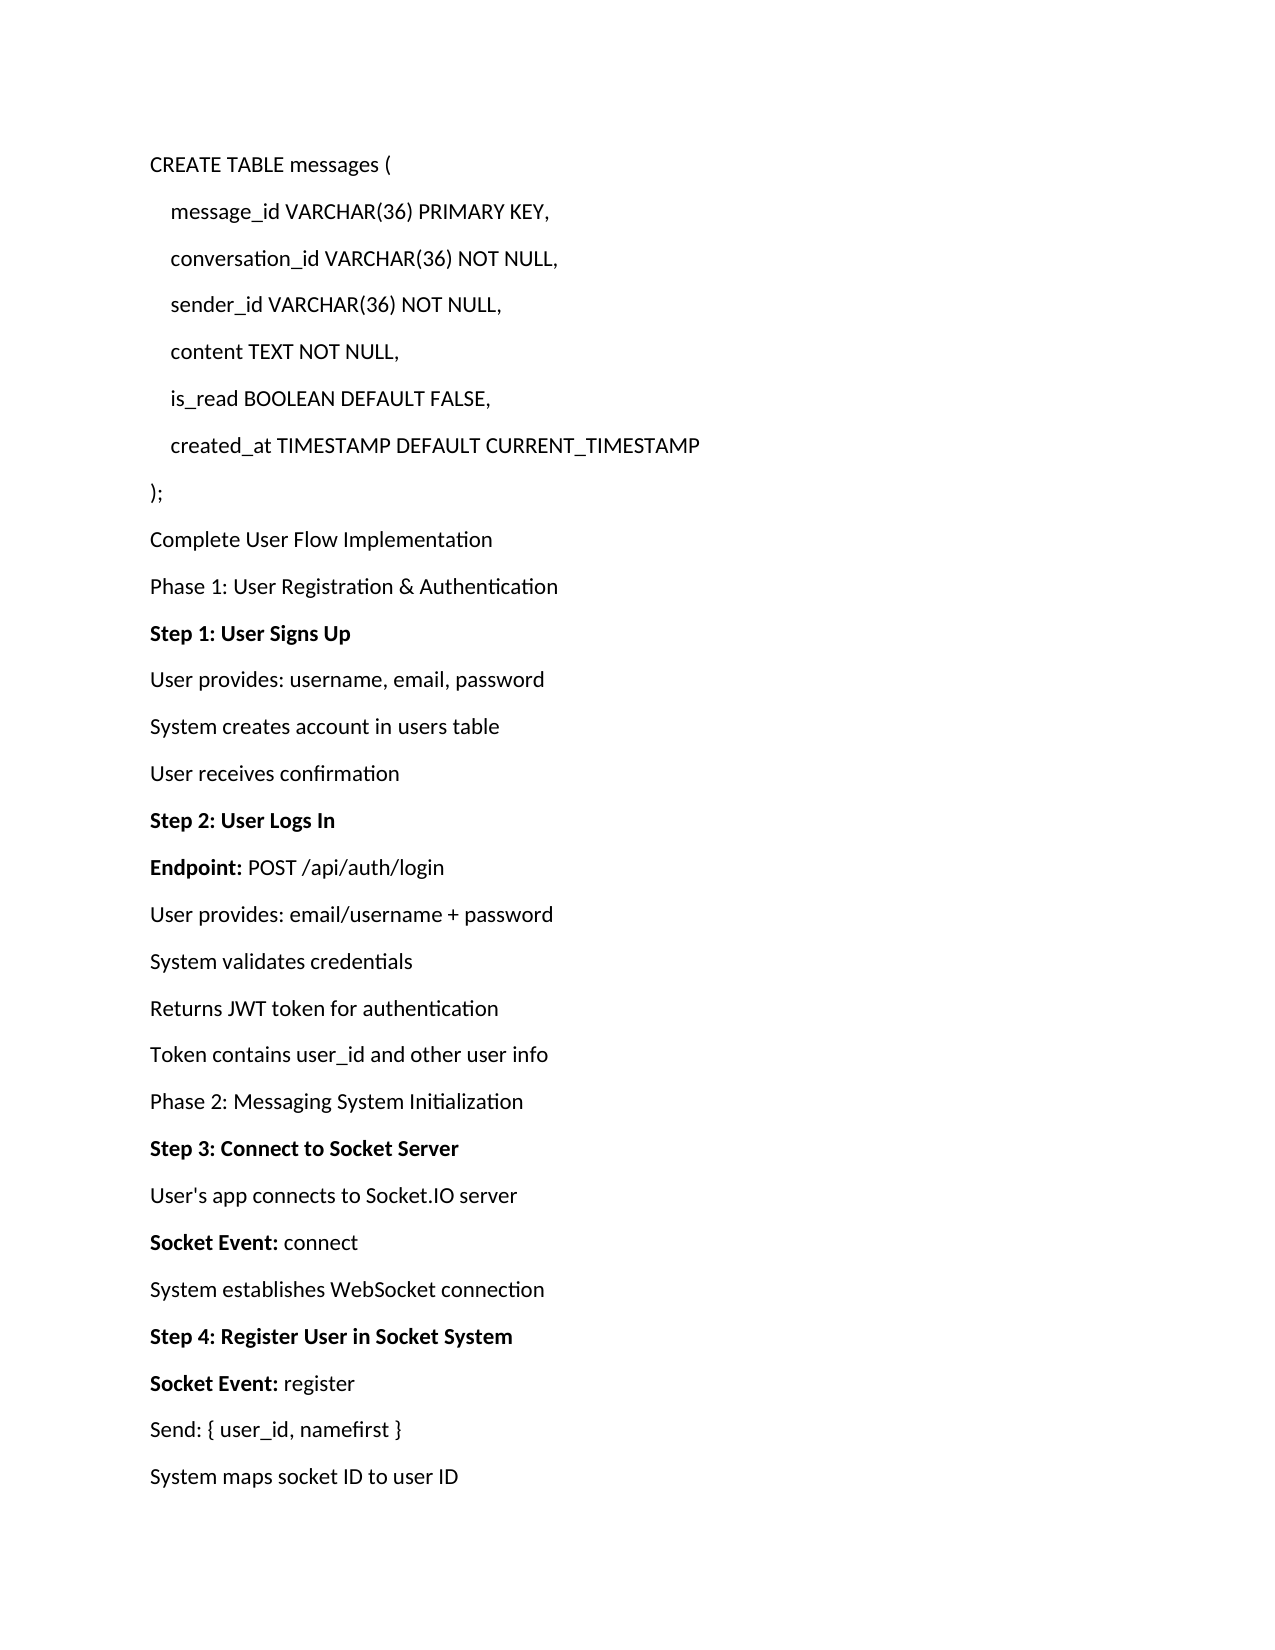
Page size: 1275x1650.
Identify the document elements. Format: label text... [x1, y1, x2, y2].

text System maps socket ID to user ID [150, 1462, 1125, 1491]
text System validates credentials [150, 947, 1125, 975]
text Token contains user_id and other user info [150, 1041, 1125, 1069]
text Complete User Flow Implementation [150, 525, 1125, 553]
text message_id VARCHAR(36) PRIMARY KEY, [150, 197, 1125, 225]
text Phase 1: User Registration & Authentication [150, 572, 1125, 600]
text Socket Event: connect [150, 1228, 1125, 1256]
text ); [150, 478, 1125, 506]
text Returns JWT token for authentication [150, 994, 1125, 1022]
text Socket Event: register [150, 1369, 1125, 1397]
text System establishes WebSocket connection [150, 1275, 1125, 1303]
text CREATE TABLE messages ( [150, 150, 1125, 178]
text Step 4: Register User in Socket System [150, 1322, 1125, 1350]
text content TEXT NOT NULL, [150, 337, 1125, 366]
text User provides: username, email, password [150, 666, 1125, 694]
text Phase 2: Messaging System Initialization [150, 1087, 1125, 1116]
text Step 2: User Logs In [150, 806, 1125, 834]
text User receives confirmation [150, 759, 1125, 787]
text User's app connects to Socket.IO server [150, 1181, 1125, 1209]
text Step 1: User Signs Up [150, 619, 1125, 647]
text Send: { user_id, namefirst } [150, 1416, 1125, 1444]
text conversation_id VARCHAR(36) NOT NULL, [150, 244, 1125, 272]
text User provides: email/username + password [150, 900, 1125, 928]
text Endpoint: POST /api/auth/login [150, 853, 1125, 881]
text Step 3: Connect to Socket Server [150, 1134, 1125, 1162]
text System creates account in users table [150, 712, 1125, 741]
text created_at TIMESTAMP DEFAULT CURRENT_TIMESTAMP [150, 431, 1125, 459]
text is_read BOOLEAN DEFAULT FALSE, [150, 384, 1125, 412]
text sender_id VARCHAR(36) NOT NULL, [150, 291, 1125, 319]
